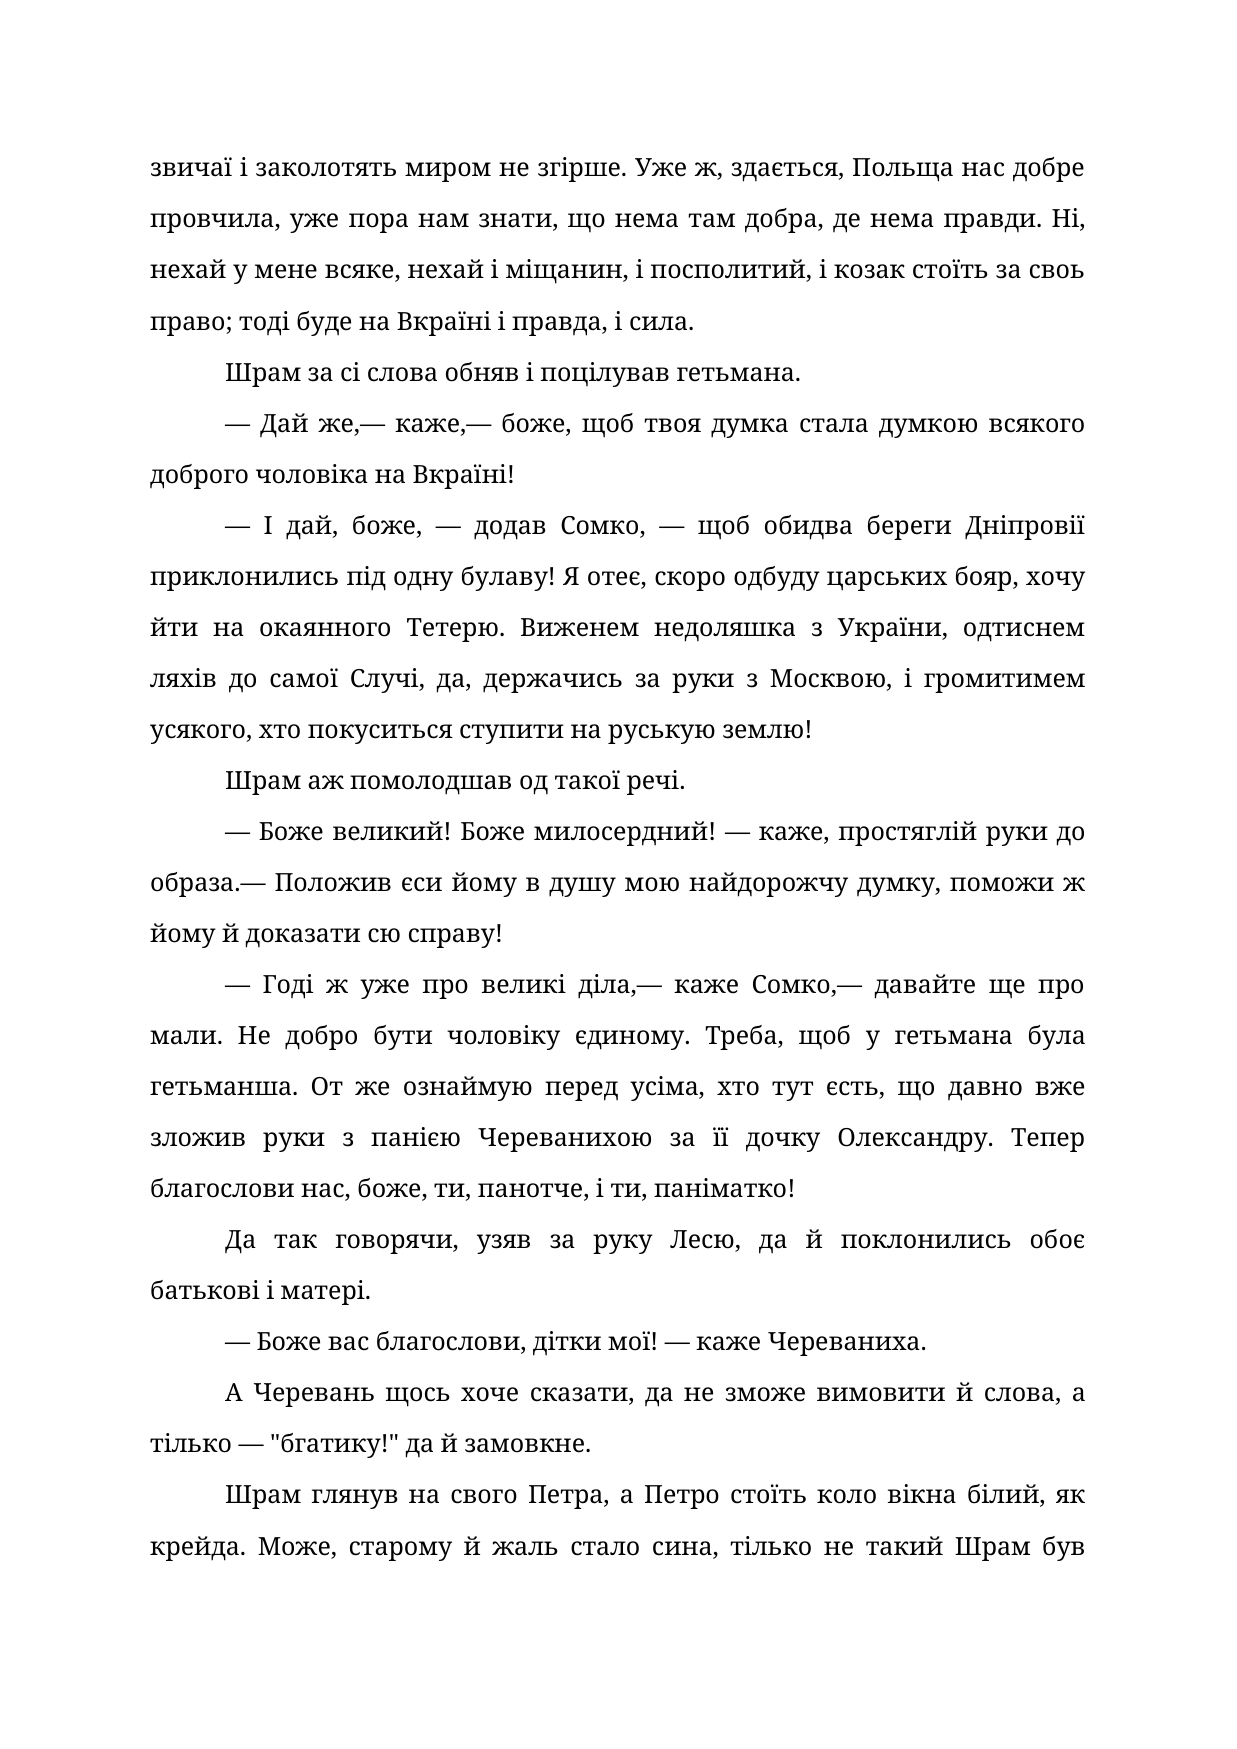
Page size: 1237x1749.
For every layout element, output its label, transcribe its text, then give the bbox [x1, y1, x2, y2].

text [150, 1477, 1086, 1562]
text — Боже вас благослови, дітки мої! — каже Череваниха. [150, 1324, 1086, 1358]
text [150, 150, 1086, 337]
text — Боже великий! Боже милосердний! — каже, простяглій руки до образа.— Положив єси йому в душу мою найдорожчу думку, поможи ж йому й доказати сю справу! [150, 813, 1086, 950]
text Шрам за сі слова обняв і поцілував гетьмана. [150, 354, 1086, 388]
text Да так говорячи, узяв за руку Лесю, да й поклонились обоє батькові і матері. [150, 1222, 1086, 1307]
text А Черевань щось хоче сказати, да не зможе вимовити й слова, а тілько — "бгатику!" да й замовкне. [150, 1375, 1086, 1460]
text — І дай, боже, — додав Сомко, — щоб обидва береги Дніпровії приклонились під одну булаву! Я отеє, скоро одбуду царських бояр, хочу йти на окаянного Тетерю. Виженем недоляшка з України, одтиснем ляхів до самої Случі, да, держачись за руки з Москвою, і громитимем усякого, хто покуситься ступити на руськую землю! [150, 507, 1086, 746]
text — Дай же,— каже,— боже, щоб твоя думка стала думкою всякого доброго чоловіка на Вкраїні! [150, 405, 1086, 490]
text Шрам аж помолодшав од такої речі. [150, 762, 1086, 797]
text — Годі ж уже про великі діла,— каже Сомко,— давайте ще про мали. Не добро бути чоловіку єдиному. Треба, щоб у гетьмана була гетьманша. От же ознаймую перед усіма, хто тут єсть, що давно вже зложив руки з панією Череванихою за її дочку Олександру. Тепер благослови нас, боже, ти, панотче, і ти, паніматко! [150, 967, 1086, 1205]
